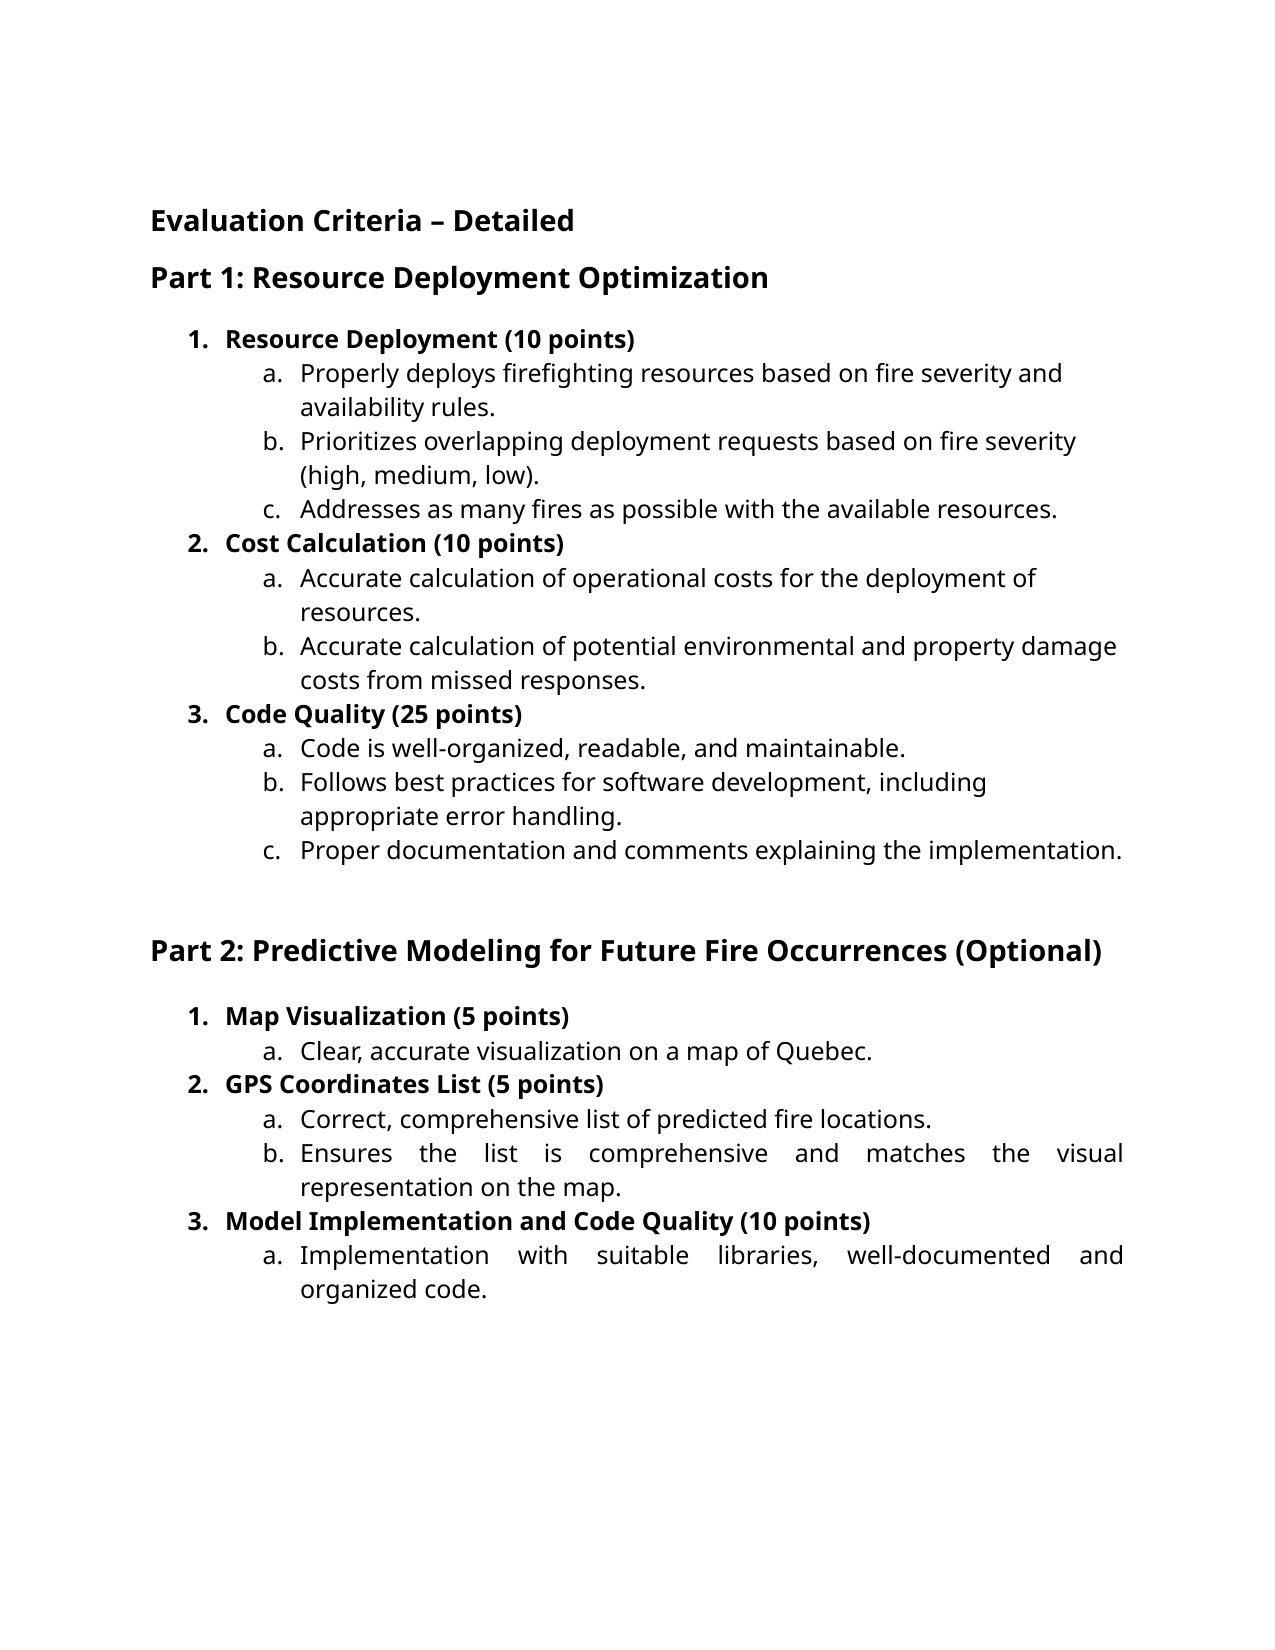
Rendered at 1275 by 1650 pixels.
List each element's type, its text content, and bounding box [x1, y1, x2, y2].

list Proper documentation and comments explaining the implementation. [262, 833, 1125, 867]
list Ensures the list is comprehensive and matches the visual representation on the map. [262, 1135, 1125, 1203]
list Addresses as many fires as possible with the available resources. [262, 492, 1125, 526]
list Map Visualization (5 points) [187, 999, 1125, 1033]
list Properly deploys firefighting resources based on fire severity and availability rules. [262, 356, 1125, 424]
subtitle Part 2: Predictive Modeling for Future Fire Occurrences (Optional) [150, 930, 1125, 970]
list Implementation with suitable libraries, well-documented and organized code. [262, 1237, 1125, 1306]
list Cost Calculation (10 points) [187, 526, 1125, 560]
list Model Implementation and Code Quality (10 points) [187, 1203, 1125, 1237]
subtitle Evaluation Criteria – Detailed [150, 201, 1125, 240]
list Clear, accurate visualization on a map of Quebec. [262, 1033, 1125, 1067]
list Follows best practices for software development, including appropriate error handling. [262, 764, 1125, 833]
list Resource Deployment (10 points) [187, 322, 1125, 356]
list Code is well-organized, readable, and maintainable. [262, 731, 1125, 764]
list Correct, comprehensive list of predicted fire locations. [262, 1101, 1125, 1135]
list Accurate calculation of potential environmental and property damage costs from missed responses. [262, 628, 1125, 696]
list Prioritizes overlapping deployment requests based on fire severity (high, medium, low). [262, 424, 1125, 492]
list Code Quality (25 points) [187, 696, 1125, 731]
list Accurate calculation of operational costs for the deployment of resources. [262, 560, 1125, 628]
list GPS Coordinates List (5 points) [187, 1067, 1125, 1101]
subtitle Part 1: Resource Deployment Optimization [150, 257, 1125, 297]
